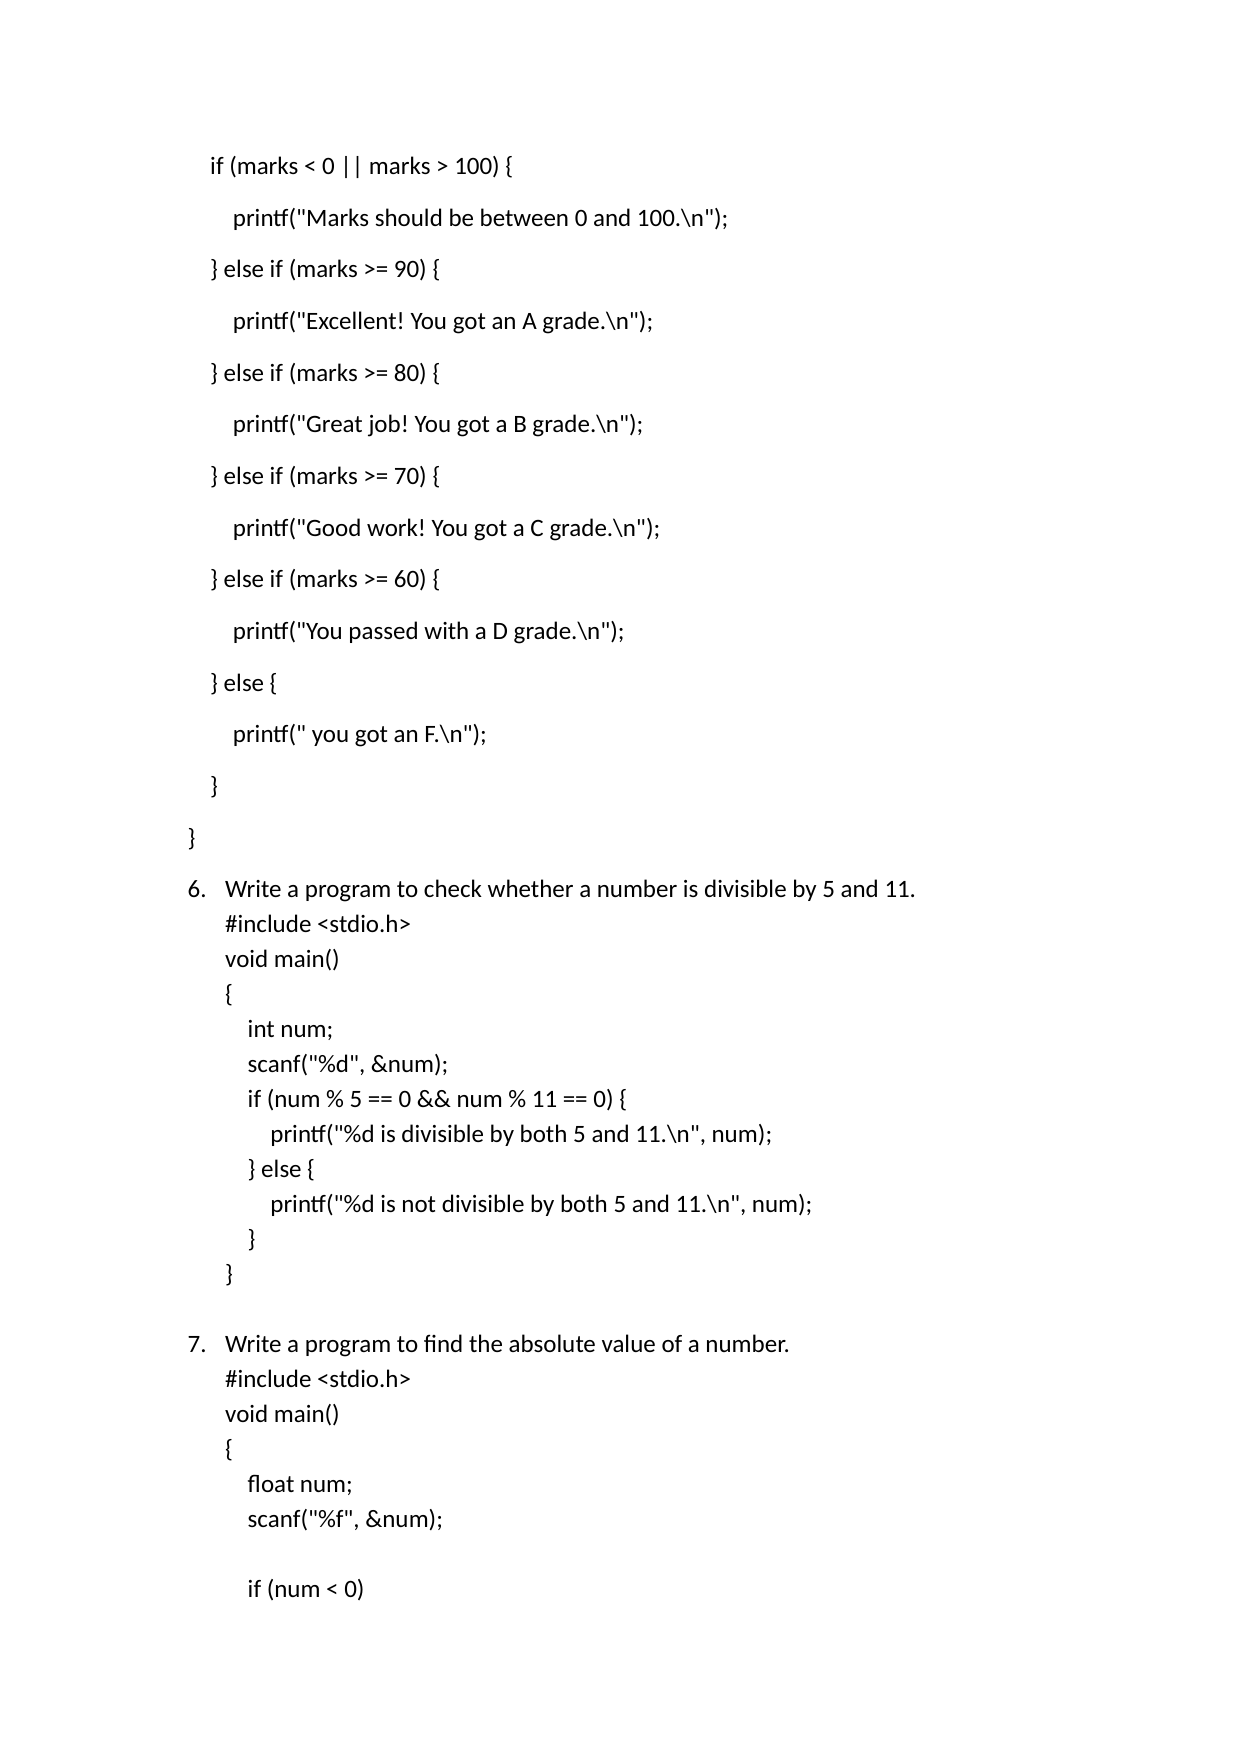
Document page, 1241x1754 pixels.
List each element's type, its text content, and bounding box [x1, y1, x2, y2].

list #include <stdio.h> [225, 1363, 1090, 1394]
list } [225, 1258, 1090, 1289]
list scanf("%f", &num); [225, 1503, 1090, 1534]
text printf("Marks should be between 0 and 100.\n"); [187, 202, 1090, 232]
text } [187, 770, 1090, 801]
list Write a program to check whether a number is divisible by 5 and 11. [187, 873, 1090, 904]
list printf("%d is divisible by both 5 and 11.\n", num); [225, 1118, 1090, 1149]
list void main() [225, 1398, 1090, 1429]
text printf("You passed with a D grade.\n"); [187, 615, 1090, 646]
text printf(" you got an F.\n"); [187, 718, 1090, 749]
list printf("%d is not divisible by both 5 and 11.\n", num); [225, 1188, 1090, 1219]
text } else if (marks >= 90) { [187, 253, 1090, 284]
list void main() [225, 943, 1090, 974]
text } else if (marks >= 80) { [187, 357, 1090, 387]
list { [225, 978, 1090, 1009]
list } [225, 1223, 1090, 1254]
list Write a program to find the absolute value of a number. [187, 1328, 1090, 1359]
text } else { [187, 667, 1090, 697]
list { [225, 1433, 1090, 1464]
text printf("Excellent! You got an A grade.\n"); [187, 305, 1090, 336]
text printf("Great job! You got a B grade.\n"); [187, 408, 1090, 439]
text if (marks < 0 || marks > 100) { [187, 150, 1090, 181]
list } else { [225, 1153, 1090, 1184]
text } else if (marks >= 70) { [187, 460, 1090, 491]
text printf("Good work! You got a C grade.\n"); [187, 512, 1090, 542]
list if (num < 0) [225, 1573, 1090, 1604]
text } else if (marks >= 60) { [187, 563, 1090, 594]
list scanf("%d", &num); [225, 1048, 1090, 1079]
list int num; [225, 1013, 1090, 1044]
list if (num % 5 == 0 && num % 11 == 0) { [225, 1083, 1090, 1114]
list #include <stdio.h> [225, 908, 1090, 939]
list float num; [225, 1468, 1090, 1499]
text } [187, 822, 1090, 852]
